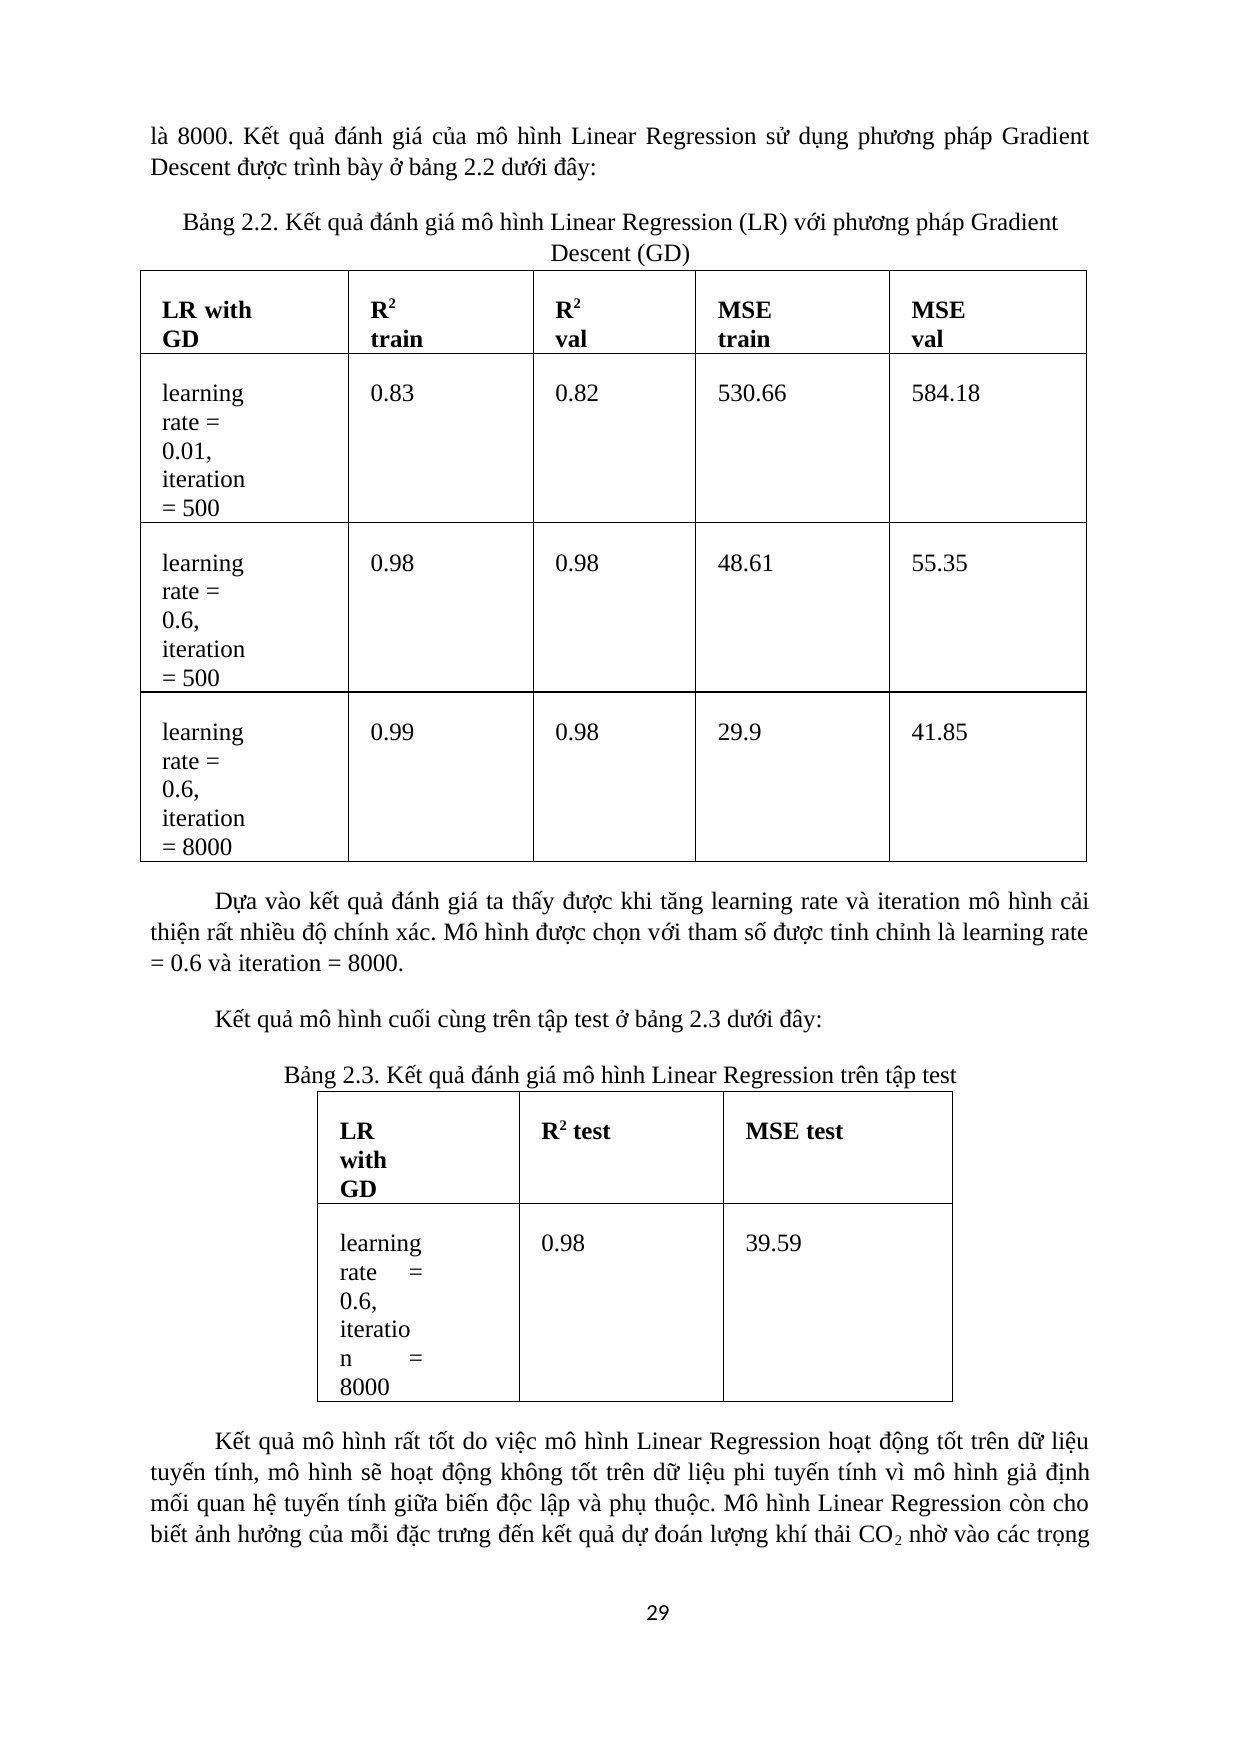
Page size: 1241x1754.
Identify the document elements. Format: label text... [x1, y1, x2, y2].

table_header MSE test [724, 1092, 952, 1203]
table_cell 39.59 [724, 1204, 952, 1401]
text Kết quả mô hình cuối cùng trên tập test ở bảng 2.3 dưới đây: [150, 1004, 1090, 1033]
table_cell 0.98 [534, 693, 695, 861]
table_cell 0.98 [349, 523, 533, 691]
table_cell 0.98 [534, 523, 695, 691]
table_header MSE train [696, 271, 889, 353]
table_header R2 test [520, 1092, 723, 1203]
table_cell 29.9 [696, 693, 889, 861]
text Dựa vào kết quả đánh giá ta thấy được khi tăng learning rate và iteration mô hình cải thiện rất nhiều độ chính xác. Mô hình được chọn với tham số được tinh chỉnh là learning rate = 0.6 và iteration = 8000. [150, 886, 1090, 977]
table_cell 41.85 [890, 693, 1086, 861]
table_cell learning rate = 0.6, iteration = 500 [141, 523, 348, 691]
table_cell 530.66 [696, 354, 889, 522]
table_cell 0.99 [349, 693, 533, 861]
text Bảng 2.2. Kết quả đánh giá mô hình Linear Regression (LR) với phương pháp Gradient Descent (GD) [150, 207, 1090, 267]
table_cell learning rate = 0.6, iteration = 8000 [141, 693, 348, 861]
table_cell 0.82 [534, 354, 695, 522]
table_header LR with GD [318, 1092, 519, 1203]
table_header MSE val [890, 271, 1086, 353]
table_cell learning rate = 0.6, iteration = 8000 [318, 1204, 519, 1401]
table_cell 48.61 [696, 523, 889, 691]
table_cell learning rate = 0.01, iteration = 500 [141, 354, 348, 522]
text Bảng 2.3. Kết quả đánh giá mô hình Linear Regression trên tập test [150, 1060, 1090, 1088]
table_header R2 val [534, 271, 695, 353]
table_cell 0.98 [520, 1204, 723, 1401]
table_header R2 train [349, 271, 533, 353]
table_header LR with GD [141, 271, 348, 353]
table_cell 55.35 [890, 523, 1086, 691]
table_cell 0.83 [349, 354, 533, 522]
table_cell 584.18 [890, 354, 1086, 522]
